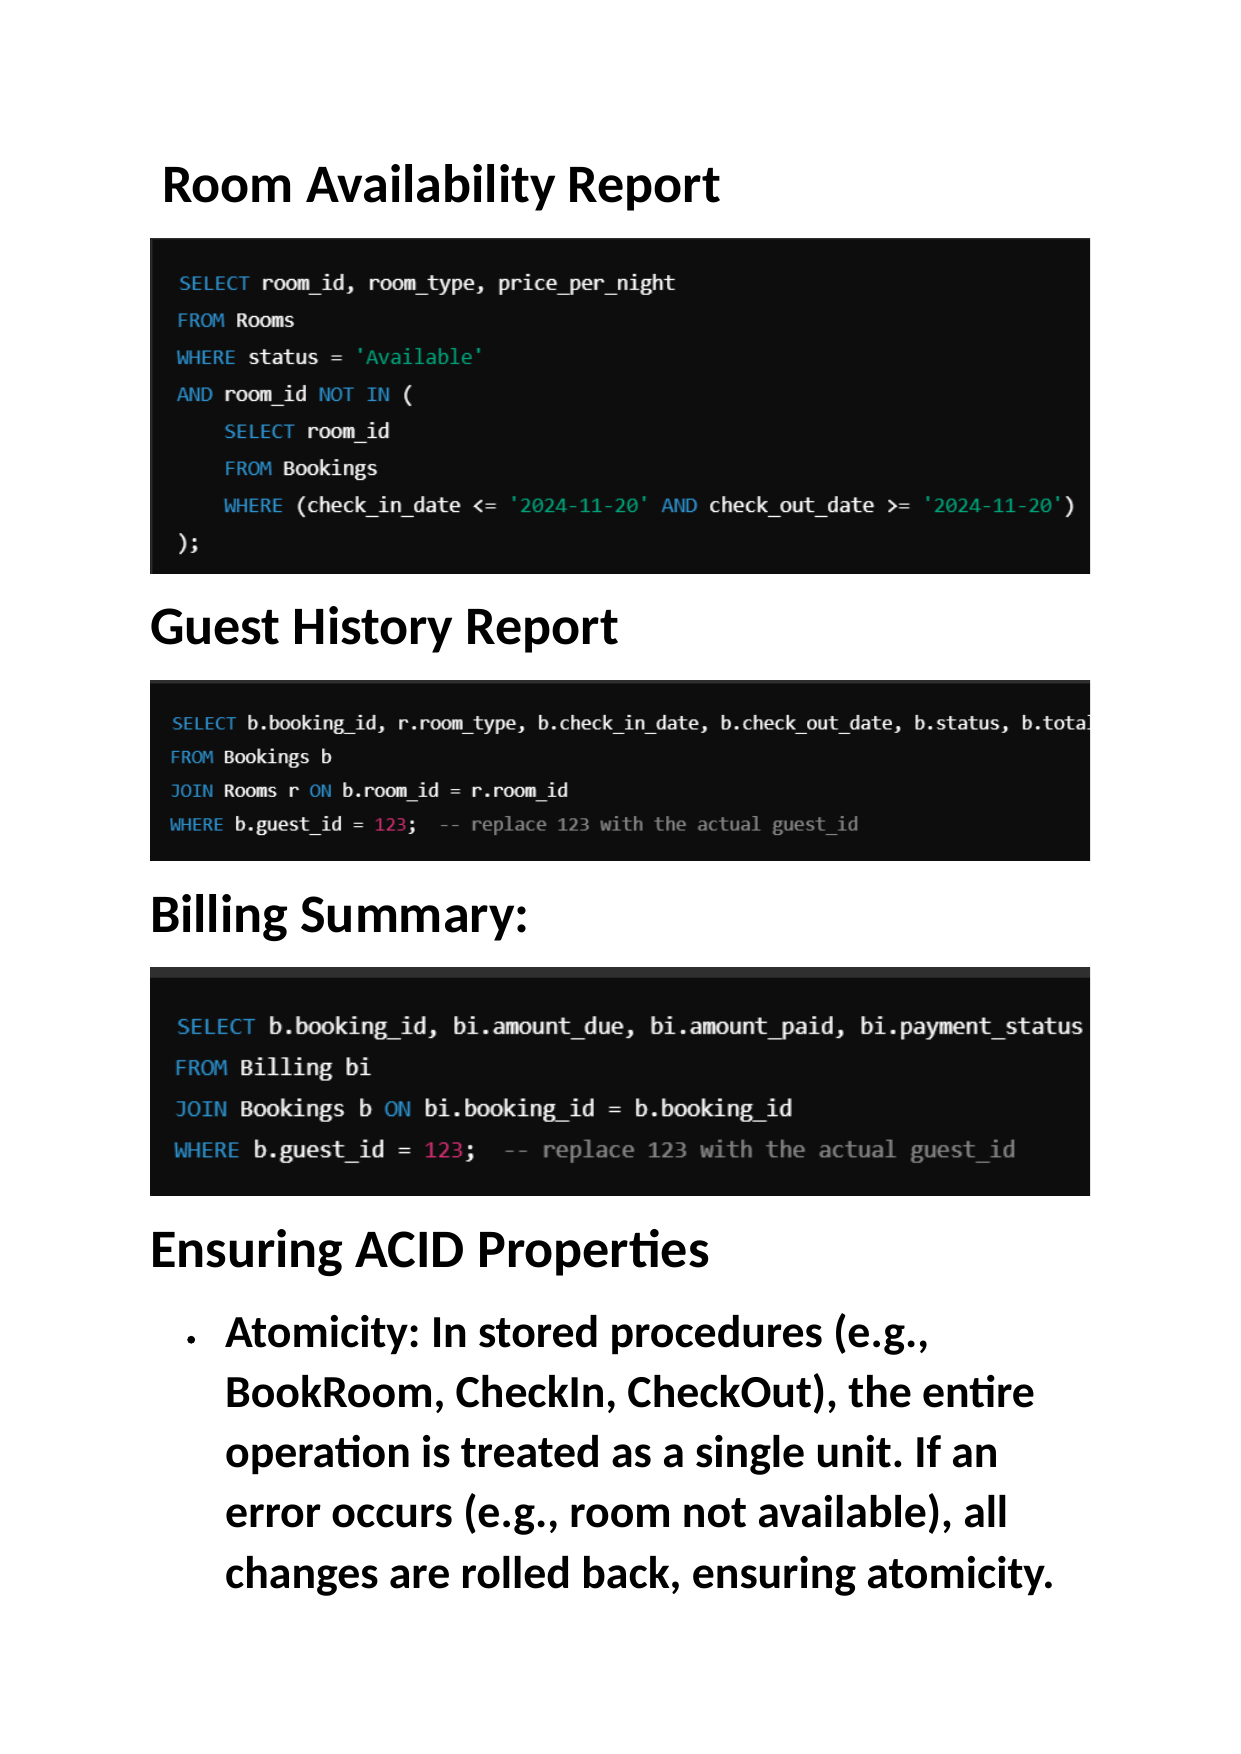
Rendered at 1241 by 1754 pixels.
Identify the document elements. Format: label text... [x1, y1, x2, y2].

picture [150, 967, 1091, 1196]
text Billing Summary: [150, 880, 1090, 946]
picture [150, 680, 1091, 861]
text Room Availability Report [150, 150, 1090, 216]
text Guest History Report [150, 592, 1090, 658]
picture [150, 238, 1091, 574]
list Atomicity: In stored procedures (e.g., BookRoom, CheckIn, CheckOut), the entire operation is treated as a single unit. If an error occurs (e.g., room not available), all changes are rolled back, ensuring atomicity. [187, 1302, 1090, 1600]
text Ensuring ACID Properties [150, 1214, 1090, 1281]
